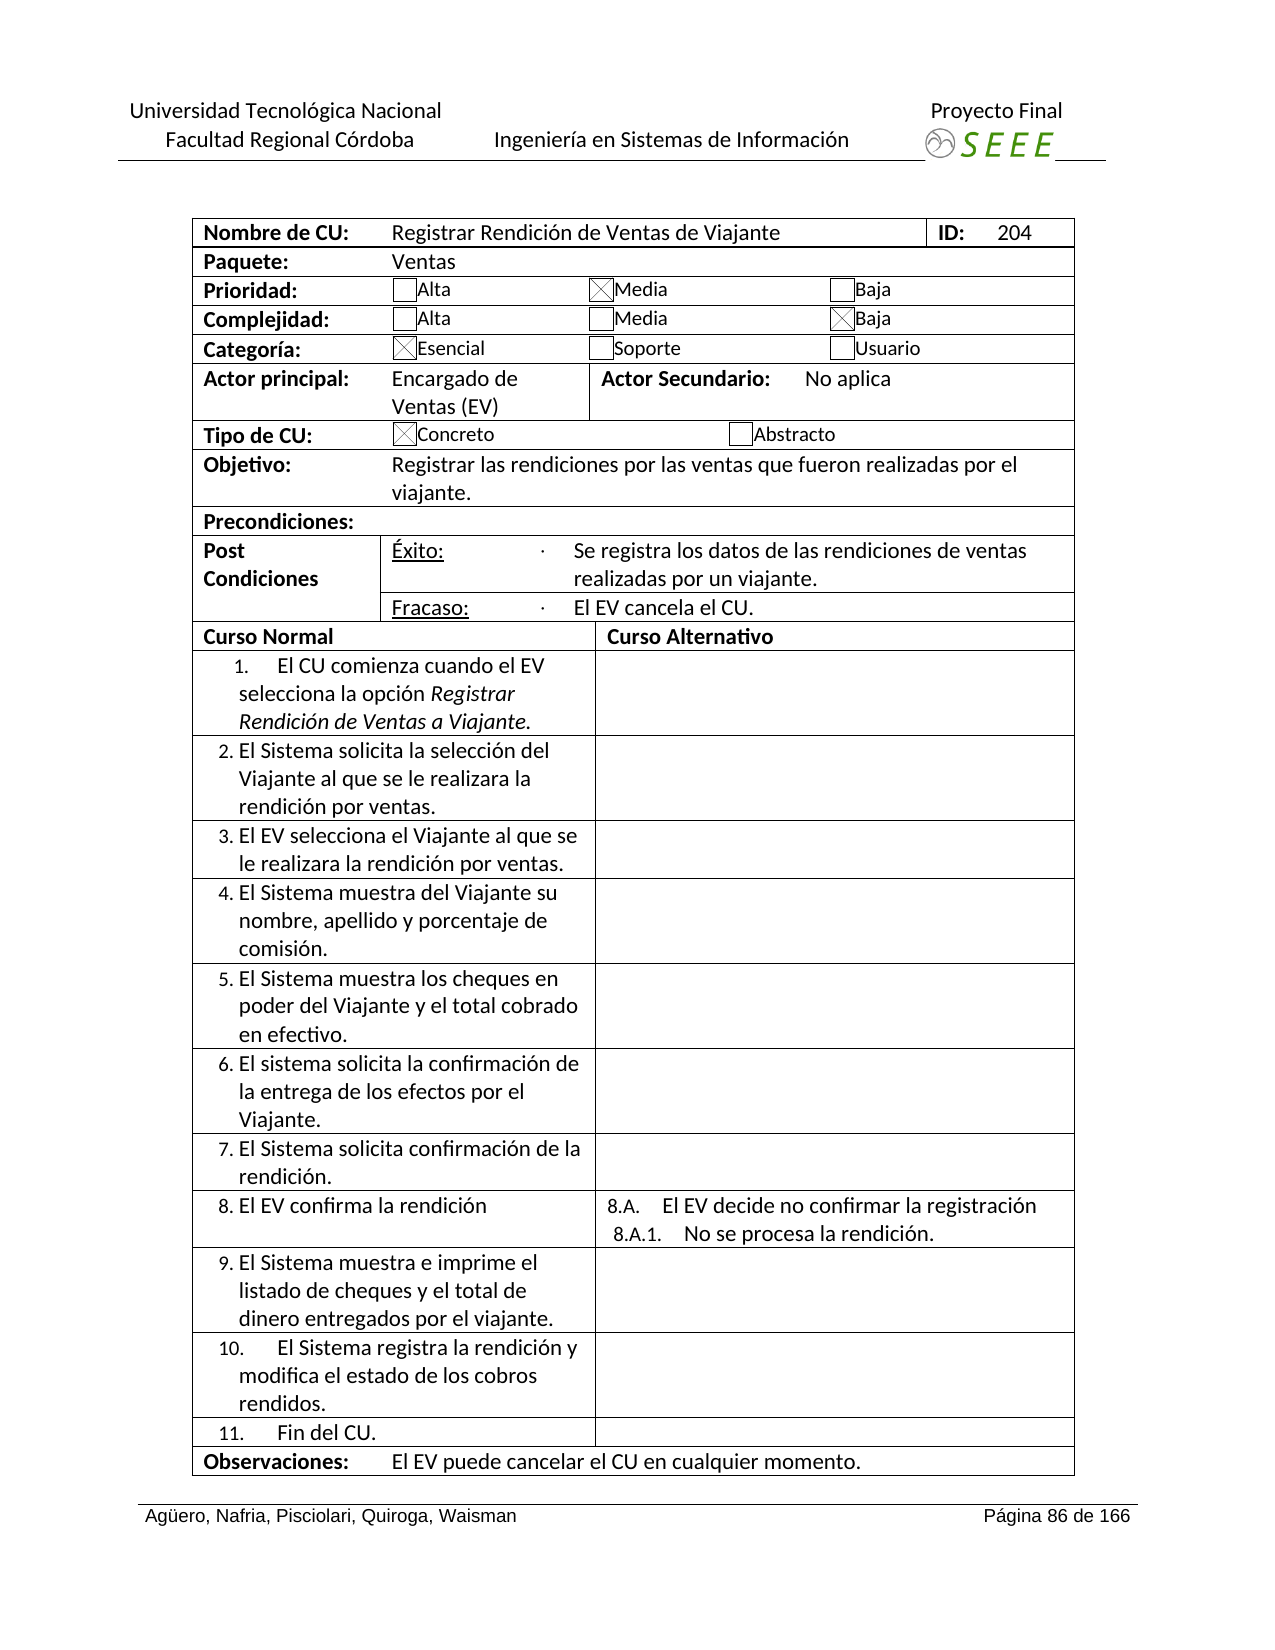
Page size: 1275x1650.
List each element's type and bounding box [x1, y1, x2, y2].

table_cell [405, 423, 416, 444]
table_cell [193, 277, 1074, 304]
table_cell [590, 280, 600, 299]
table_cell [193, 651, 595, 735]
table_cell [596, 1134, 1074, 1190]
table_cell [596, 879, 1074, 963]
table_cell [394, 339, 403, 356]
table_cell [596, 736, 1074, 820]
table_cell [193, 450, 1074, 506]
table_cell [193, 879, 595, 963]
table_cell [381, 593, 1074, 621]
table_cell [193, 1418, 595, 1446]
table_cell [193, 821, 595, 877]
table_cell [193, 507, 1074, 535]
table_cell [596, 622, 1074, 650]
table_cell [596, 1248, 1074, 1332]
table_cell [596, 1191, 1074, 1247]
picture [925, 125, 1056, 161]
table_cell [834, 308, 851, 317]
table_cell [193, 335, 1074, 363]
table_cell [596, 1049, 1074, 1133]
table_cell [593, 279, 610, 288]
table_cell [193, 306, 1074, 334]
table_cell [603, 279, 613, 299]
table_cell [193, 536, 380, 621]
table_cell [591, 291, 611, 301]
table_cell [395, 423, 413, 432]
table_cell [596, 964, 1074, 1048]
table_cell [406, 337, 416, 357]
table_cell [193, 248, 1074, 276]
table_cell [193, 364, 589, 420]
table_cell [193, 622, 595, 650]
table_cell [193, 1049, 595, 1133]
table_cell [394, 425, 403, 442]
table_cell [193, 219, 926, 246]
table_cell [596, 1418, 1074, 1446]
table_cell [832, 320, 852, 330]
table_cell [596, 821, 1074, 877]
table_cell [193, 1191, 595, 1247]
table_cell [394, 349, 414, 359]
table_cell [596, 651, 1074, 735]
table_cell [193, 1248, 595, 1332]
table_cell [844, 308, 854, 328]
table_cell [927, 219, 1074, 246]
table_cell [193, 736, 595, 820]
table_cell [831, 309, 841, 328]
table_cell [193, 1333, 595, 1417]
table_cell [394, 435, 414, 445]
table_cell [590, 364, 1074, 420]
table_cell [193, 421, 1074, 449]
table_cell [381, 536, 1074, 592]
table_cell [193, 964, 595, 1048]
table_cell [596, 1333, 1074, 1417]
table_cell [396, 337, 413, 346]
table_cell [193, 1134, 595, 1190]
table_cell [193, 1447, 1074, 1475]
